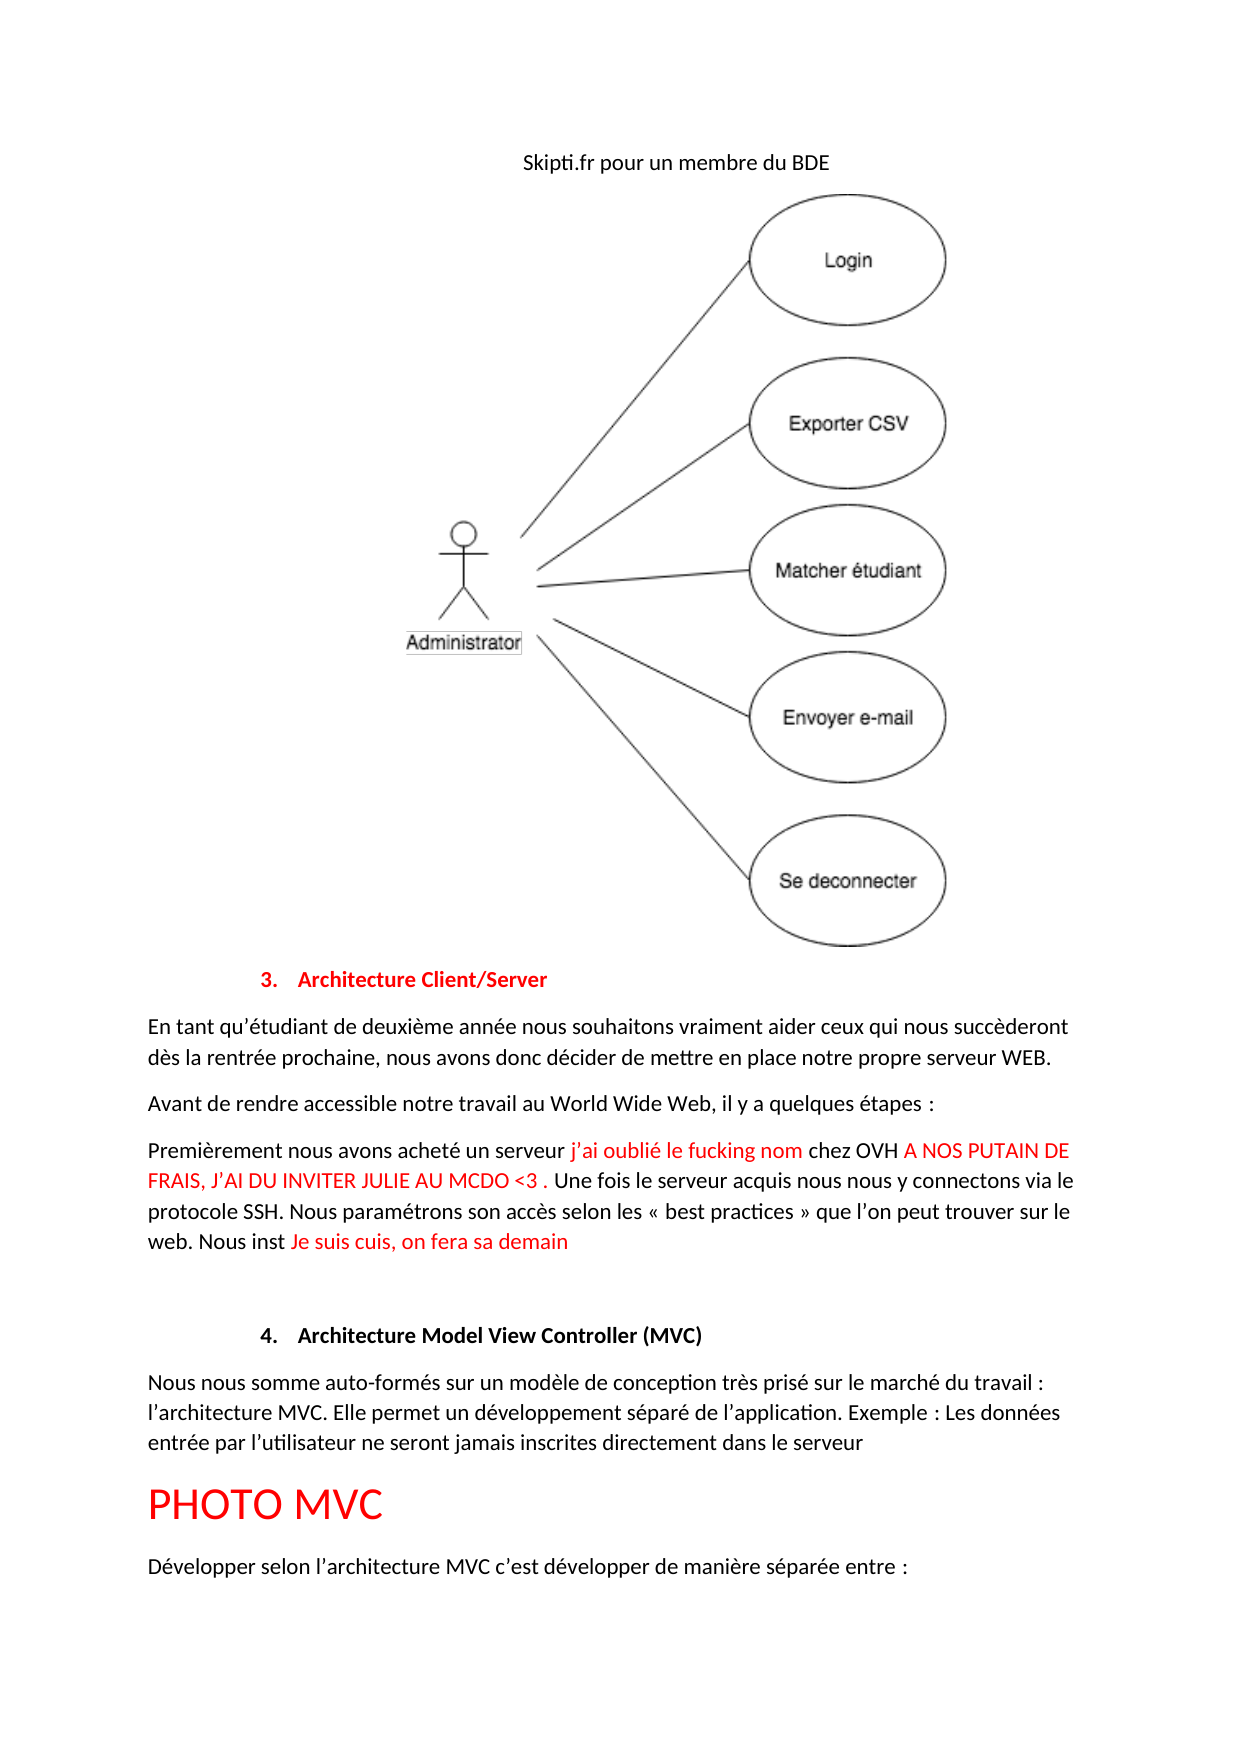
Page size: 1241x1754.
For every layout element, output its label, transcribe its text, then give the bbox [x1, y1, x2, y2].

list Architecture Client/Server [260, 966, 1093, 993]
text Nous nous somme auto-formés sur un modèle de conception très prisé sur le marché du travail : l’architecture MVC. Elle permet un développement séparé de l’application. Exemple : Les données entrée par l’utilisateur ne seront jamais inscrites directement dans le serveur [148, 1368, 1093, 1456]
text En tant qu’étudiant de deuxième année nous souhaitons vraiment aider ceux qui nous succèderont dès la rentrée prochaine, nous avons donc décider de mettre en place notre propre serveur WEB. [148, 1012, 1093, 1071]
text Skipti.fr pour un membre du BDE [260, 148, 1093, 176]
picture [406, 194, 947, 947]
text PHOTO MVC [148, 1475, 1093, 1531]
text Développer selon l’architecture MVC c’est développer de manière séparée entre : [148, 1552, 1093, 1580]
text Avant de rendre accessible notre travail au World Wide Web, il y a quelques étapes : [148, 1089, 1093, 1117]
text Premièrement nous avons acheté un serveur j’ai oublié le fucking nom chez OVH A NOS PUTAIN DE FRAIS, J’AI DU INVITER JULIE AU MCDO <3 . Une fois le serveur acquis nous nous y connectons via le protocole SSH. Nous paramétrons son accès selon les « best practices » que l’on peut trouver sur le web. Nous inst Je suis cuis, on fera sa demain [148, 1136, 1093, 1255]
list Architecture Model View Controller (MVC) [260, 1321, 1093, 1349]
